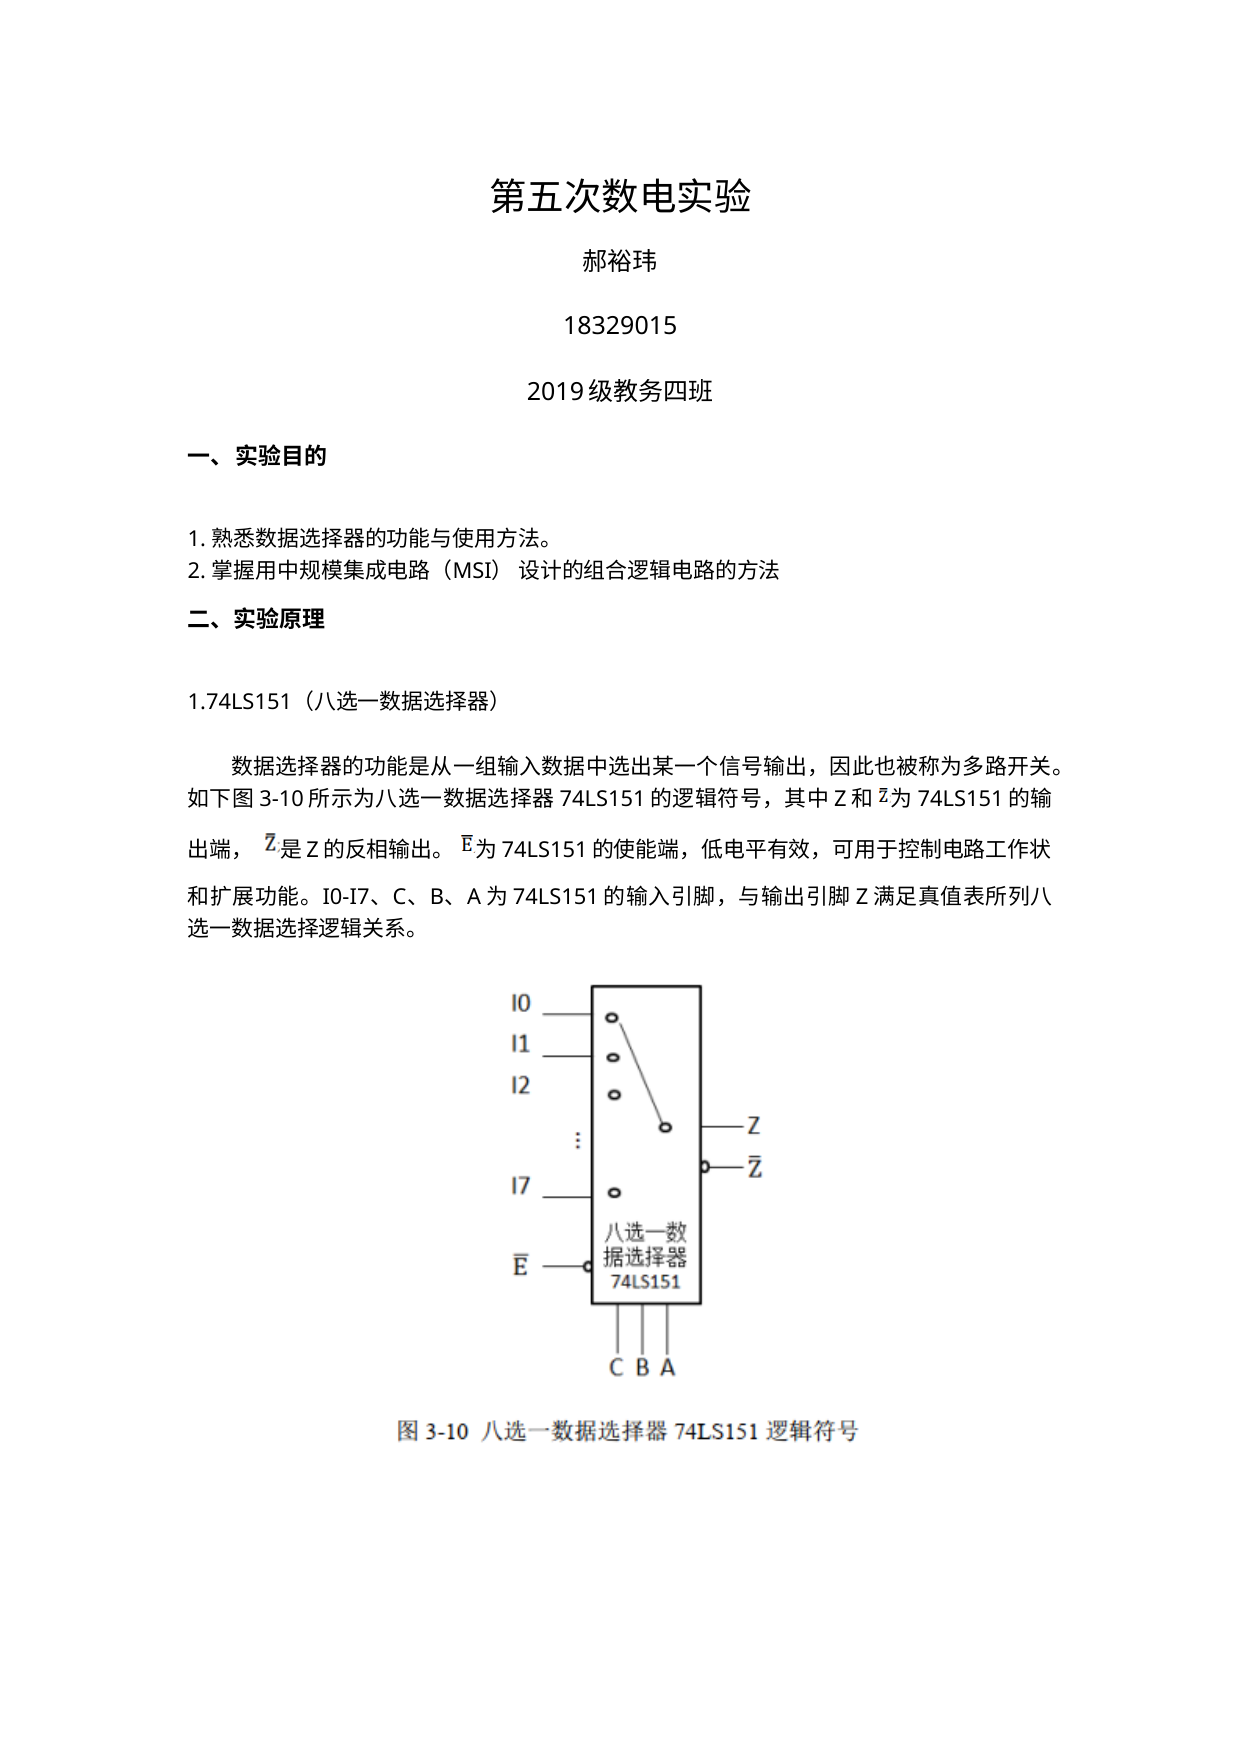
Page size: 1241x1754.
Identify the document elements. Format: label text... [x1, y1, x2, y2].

text 第五次数电实验 [187, 162, 1053, 227]
text 二、实验原理 [187, 585, 1053, 650]
text 18329015 [187, 292, 1053, 357]
text 郝裕玮 [187, 227, 1053, 292]
picture [350, 943, 890, 1463]
text 1. 熟悉数据选择器的功能与使用方法。 [187, 520, 1053, 553]
list 实验目的 [187, 422, 1053, 487]
text 1.74LS151（八选一数据选择器） [187, 683, 1053, 716]
text 2019级教务四班 [187, 357, 1053, 422]
picture [454, 832, 476, 858]
picture [258, 827, 280, 858]
picture [873, 783, 891, 807]
text 数据选择器的功能是从一组输入数据中选出某一个信号输出，因此也被称为多路开关。如下图3-10所示为八选一数据选择器74LS151的逻辑符号，其中Z和为74LS151的输出端， 是Z的反相输出。为74LS151的使能端，低电平有效，可用于控制电路工作状和扩展功能。I0-I7、C、B、A为74LS151的输入引脚，与输出引脚Z满足真值表所列八选一数据选择逻辑关系。 [187, 748, 1053, 943]
text 2. 掌握用中规模集成电路（MSI） 设计的组合逻辑电路的方法 [187, 553, 1053, 585]
